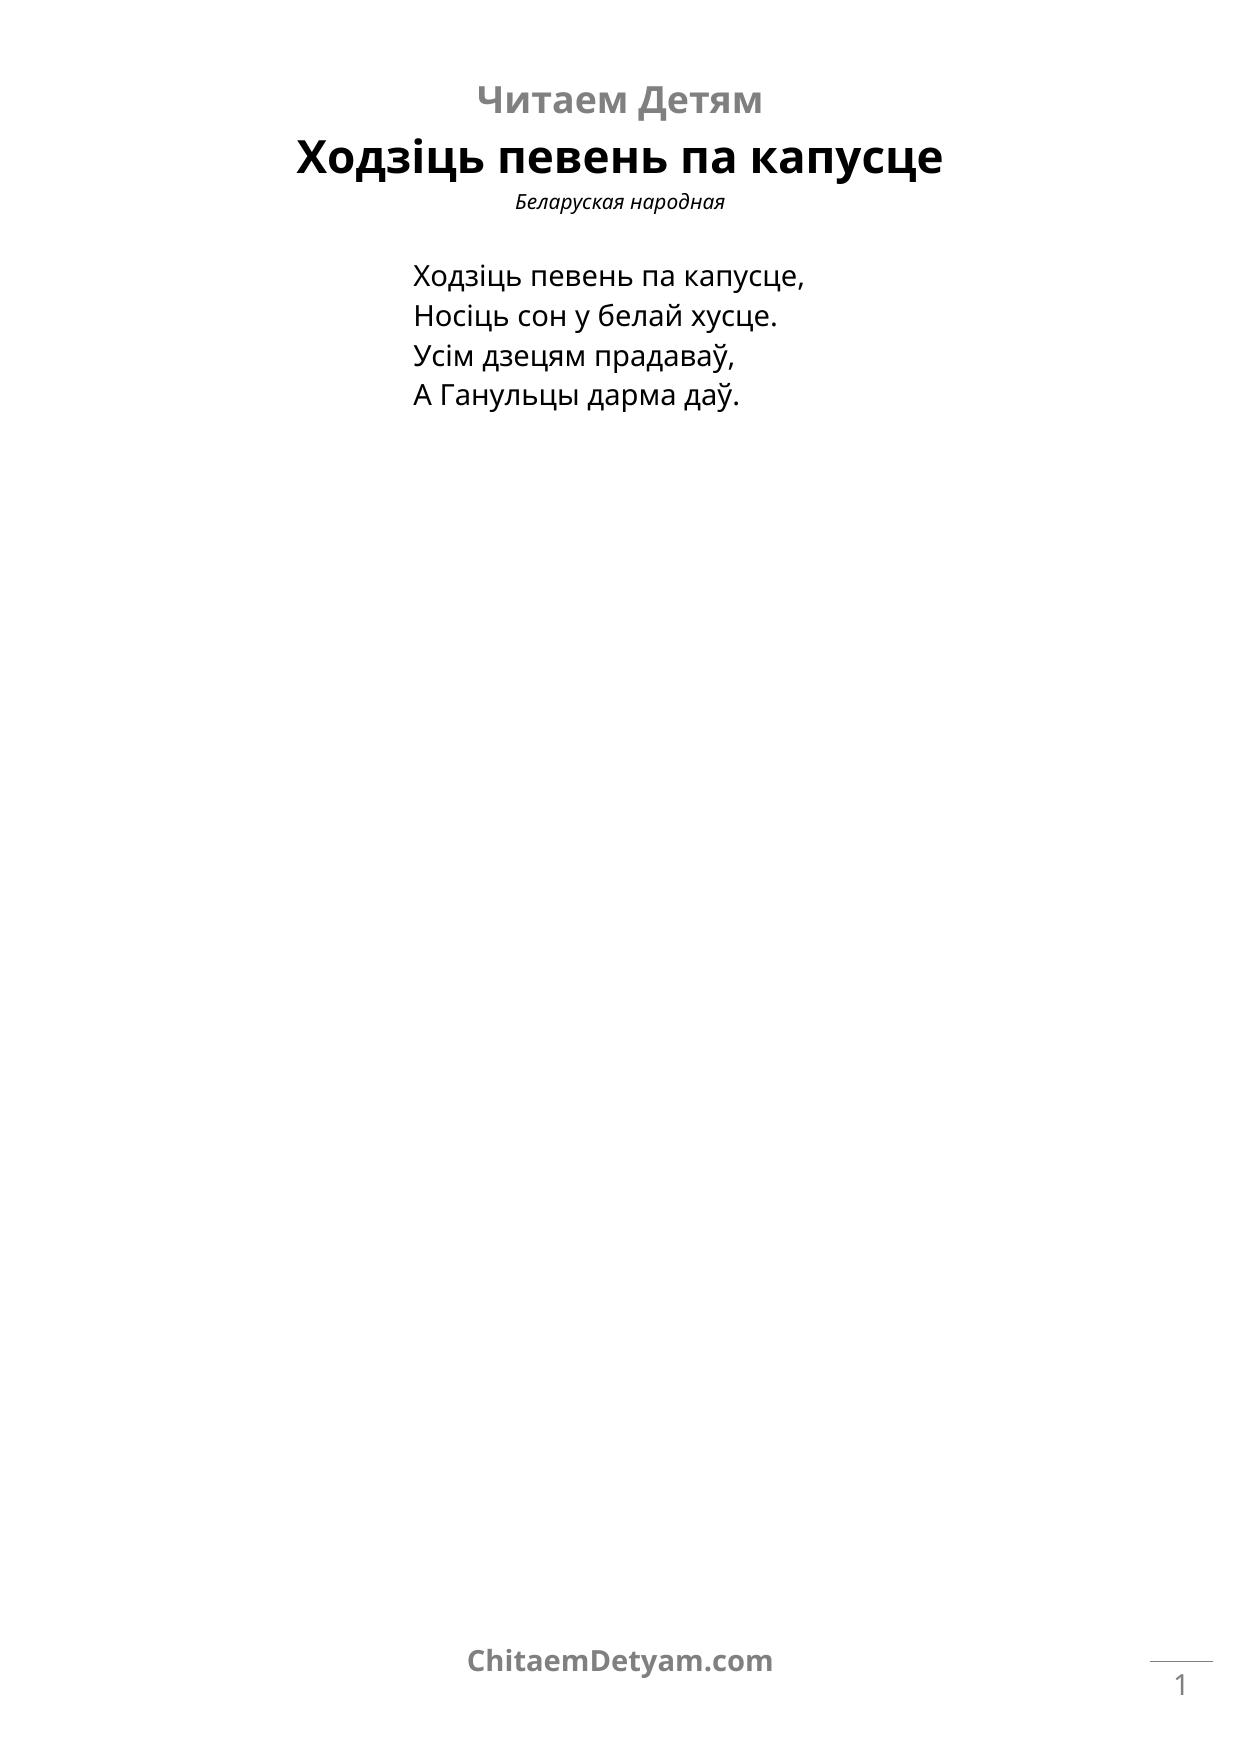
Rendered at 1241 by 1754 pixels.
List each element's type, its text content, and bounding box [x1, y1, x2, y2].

text Ходзіць певень па капусце, [413, 255, 1122, 295]
subtitle Ходзіць певень па капусце Беларуская народная [118, 125, 1122, 216]
text Носіць сон у белай хусце. [413, 295, 1122, 335]
text А Ганульцы дарма даў. [413, 374, 1122, 414]
text Усім дзецям прадаваў, [413, 335, 1122, 374]
